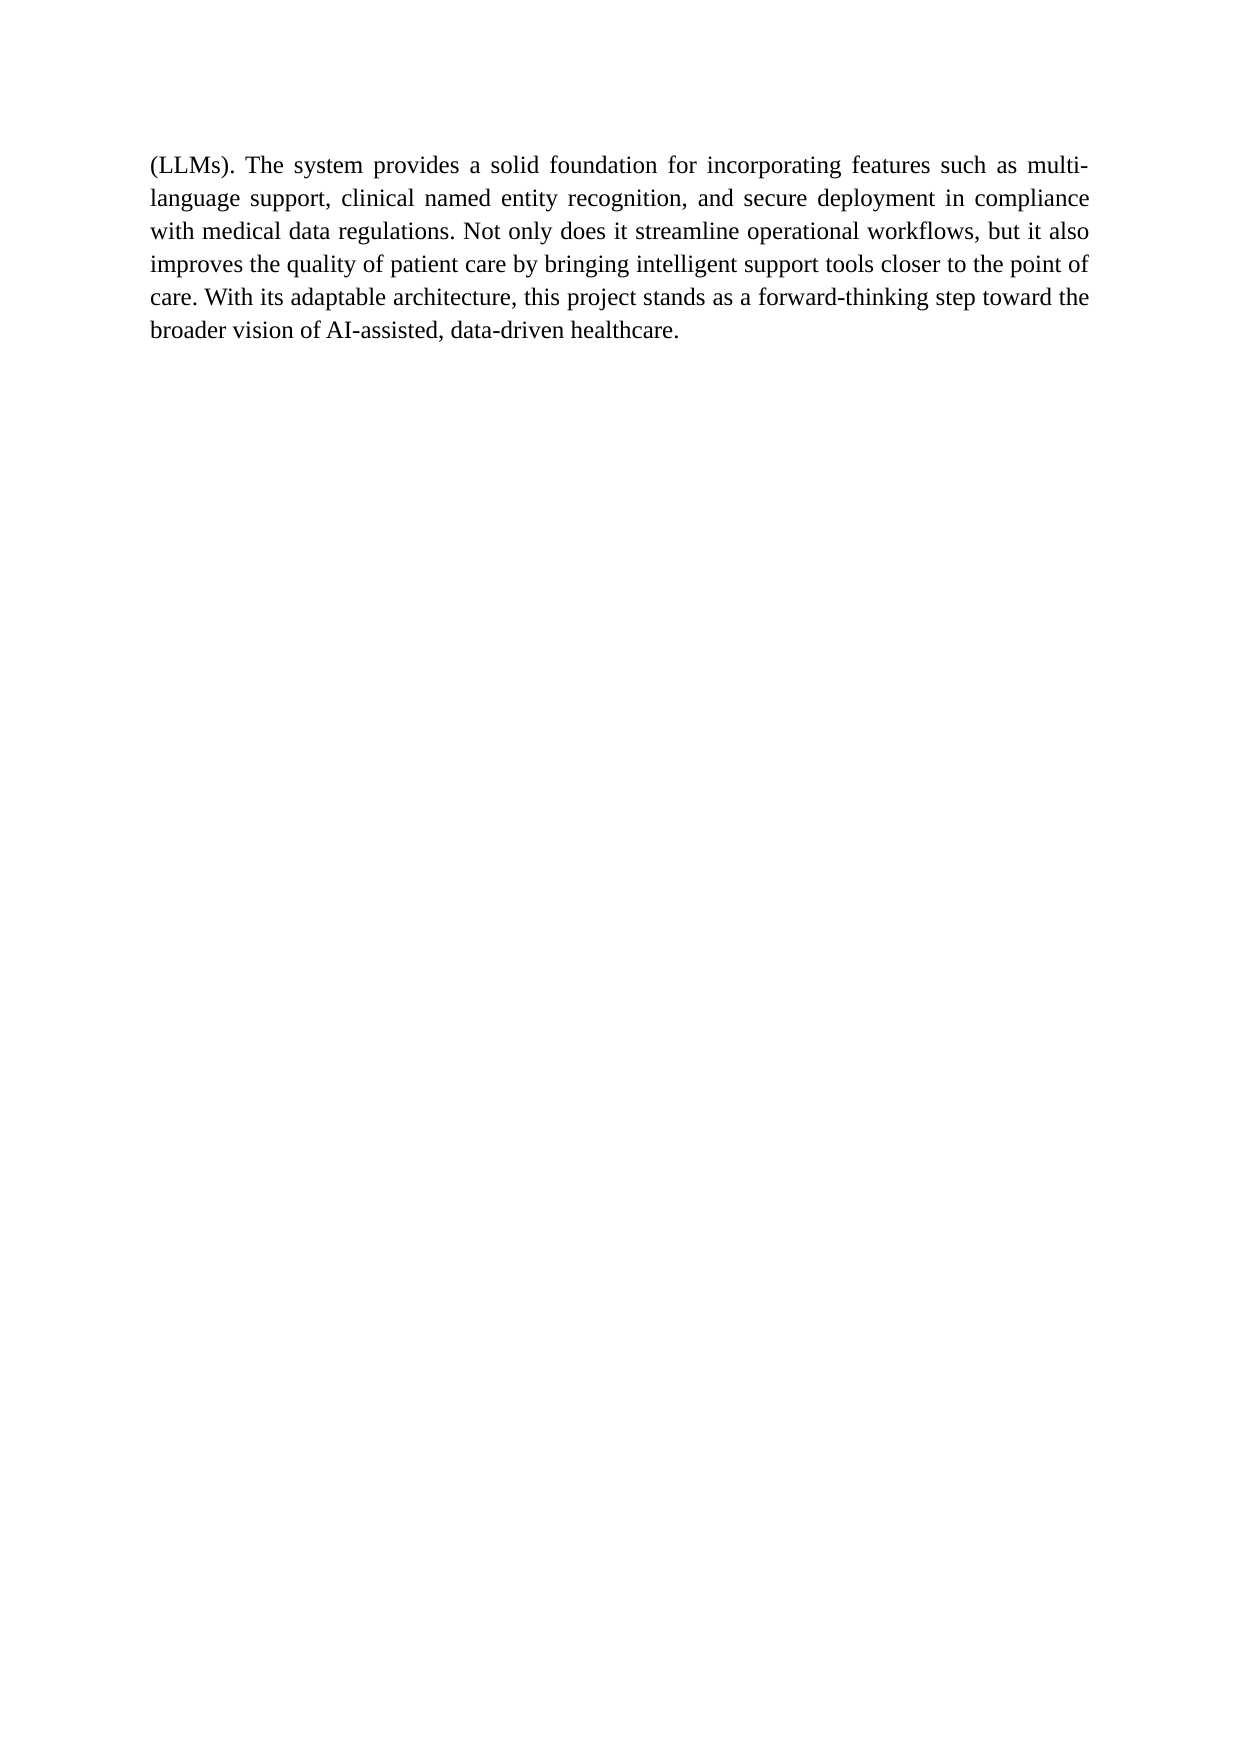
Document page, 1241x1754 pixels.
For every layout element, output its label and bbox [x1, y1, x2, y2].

text [150, 150, 1090, 344]
